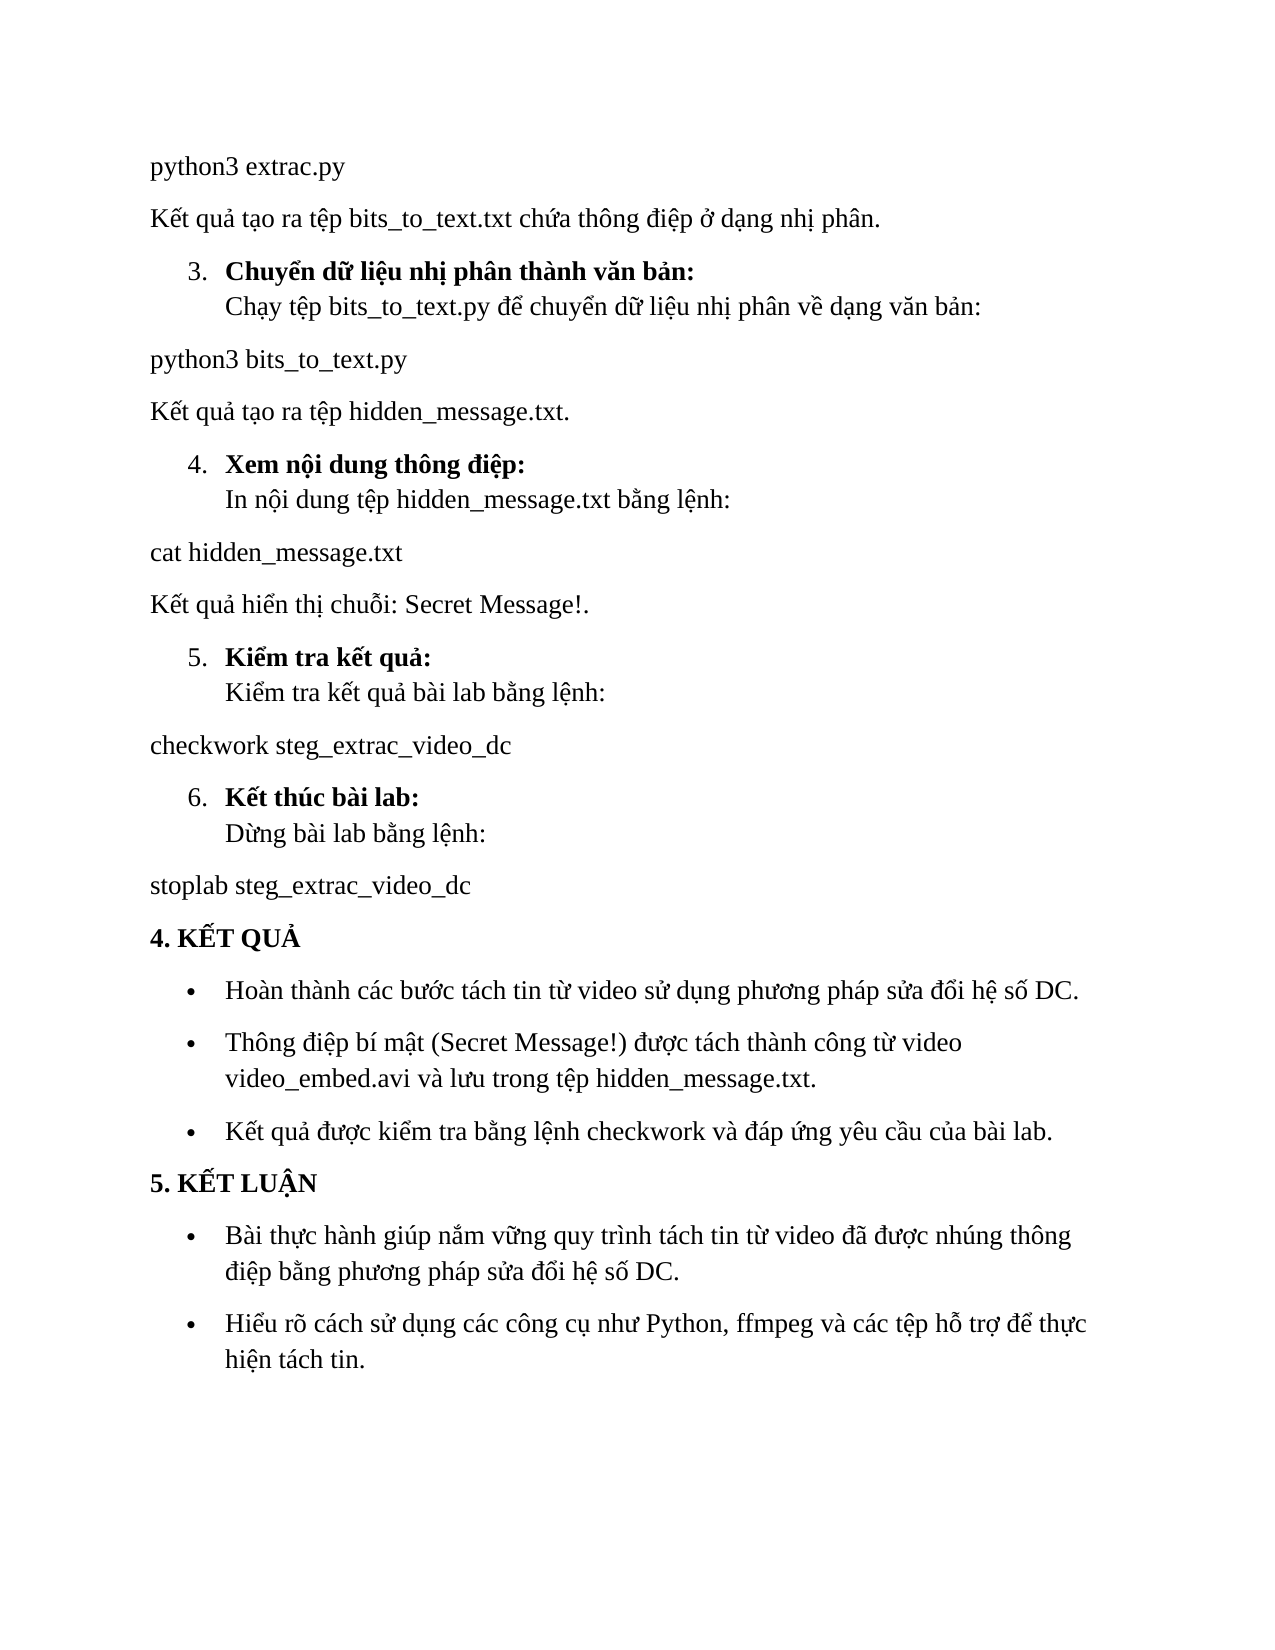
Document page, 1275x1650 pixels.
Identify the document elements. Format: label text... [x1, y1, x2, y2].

list Chuyển dữ liệu nhị phân thành văn bản: Chạy tệp bits_to_text.py để chuyển dữ liệu nhị phân về dạng văn bản: [187, 255, 1125, 322]
text checkwork steg_extrac_video_dc [150, 729, 1125, 760]
text 5. KẾT LUẬN [150, 1167, 1125, 1198]
list Bài thực hành giúp nắm vững quy trình tách tin từ video đã được nhúng thông điệp bằng phương pháp sửa đổi hệ số DC. [187, 1219, 1125, 1286]
list Kiểm tra kết quả: Kiểm tra kết quả bài lab bằng lệnh: [187, 641, 1125, 707]
text python3 extrac.py [150, 150, 1125, 181]
text Kết quả hiển thị chuỗi: Secret Message!. [150, 588, 1125, 619]
text python3 bits_to_text.py [150, 343, 1125, 374]
list Hoàn thành các bước tách tin từ video sử dụng phương pháp sửa đổi hệ số DC. [187, 974, 1125, 1005]
text cat hidden_message.txt [150, 536, 1125, 567]
list Kết thúc bài lab: Dừng bài lab bằng lệnh: [187, 781, 1125, 848]
text Kết quả tạo ra tệp bits_to_text.txt chứa thông điệp ở dạng nhị phân. [150, 202, 1125, 233]
list Kết quả được kiểm tra bằng lệnh checkwork và đáp ứng yêu cầu của bài lab. [187, 1114, 1125, 1146]
text 4. KẾT QUẢ [150, 922, 1125, 953]
text Kết quả tạo ra tệp hidden_message.txt. [150, 395, 1125, 426]
list Xem nội dung thông điệp: In nội dung tệp hidden_message.txt bằng lệnh: [187, 448, 1125, 514]
list Thông điệp bí mật (Secret Message!) được tách thành công từ video video_embed.avi và lưu trong tệp hidden_message.txt. [187, 1026, 1125, 1093]
text stoplab steg_extrac_video_dc [150, 869, 1125, 900]
list Hiểu rõ cách sử dụng các công cụ như Python, ffmpeg và các tệp hỗ trợ để thực hiện tách tin. [187, 1307, 1125, 1374]
